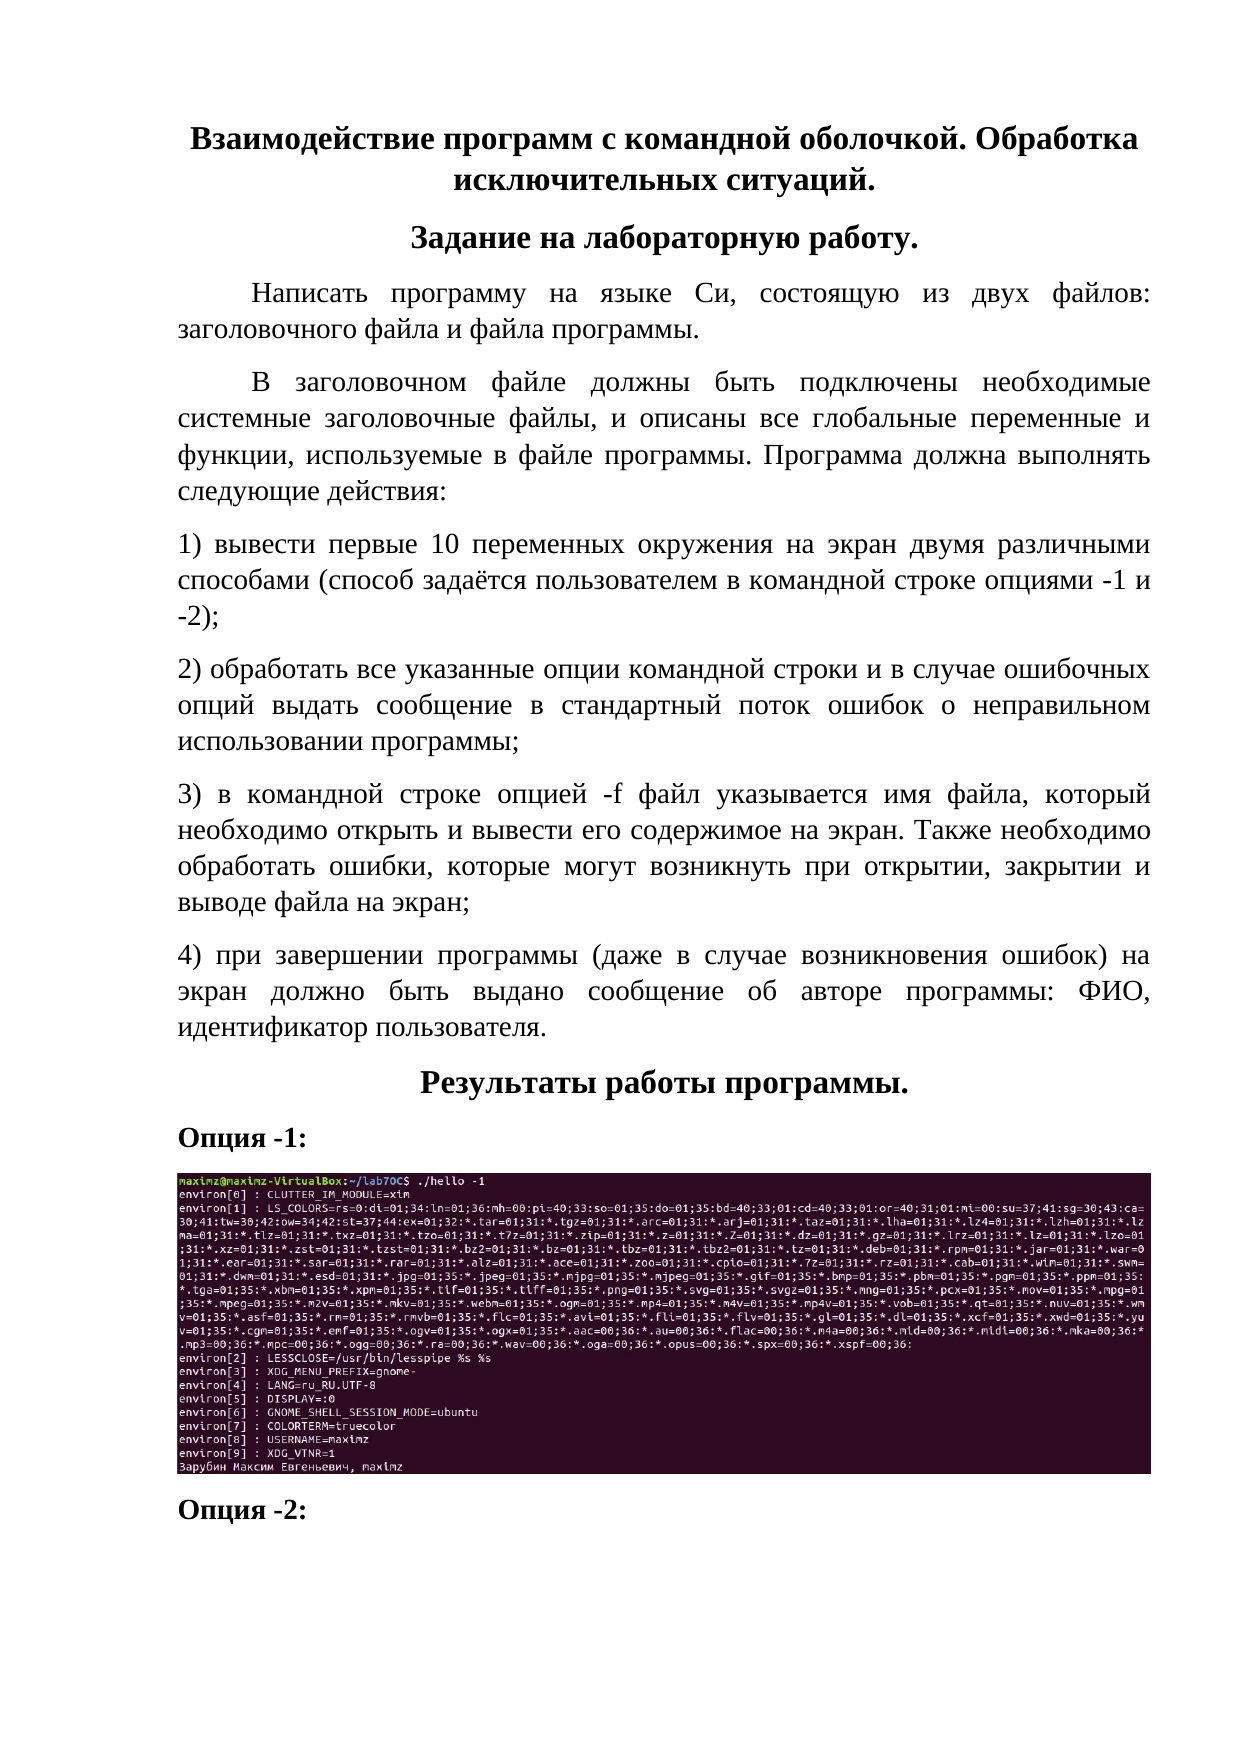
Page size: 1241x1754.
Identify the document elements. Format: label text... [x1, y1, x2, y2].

text 2) обработать все указанные опции командной строки и в случае ошибочных опций выдать сообщение в стандартный поток ошибок о неправильном использовании программы; [177, 651, 1152, 757]
text 1) вывести первые 10 переменных окружения на экран двумя различными способами (способ задаётся пользователем в командной строке опциями -1 и -2); [177, 526, 1152, 632]
text В заголовочном файле должны быть подключены необходимые системные заголовочные файлы, и описаны все глобальные переменные и функции, используемые в файле программы. Программа должна выполнять следующие действия: [177, 364, 1152, 506]
text Результаты работы программы. [177, 1062, 1152, 1101]
text Опция -2: [177, 1492, 1152, 1526]
picture [177, 1173, 1151, 1474]
text Опция -1: [177, 1120, 1152, 1154]
text 3) в командной строке опцией -f файл указывается имя файла, который необходимо открыть и вывести его содержимое на экран. Также необходимо обработать ошибки, которые могут возникнуть при открытии, закрытии и выводе файла на экран; [177, 776, 1152, 918]
text 4) при завершении программы (даже в случае возникновения ошибок) на экран должно быть выдано сообщение об авторе программы: ФИО, идентификатор пользователя. [177, 937, 1152, 1043]
text Задание на лабораторную работу. [177, 217, 1152, 256]
text Взаимодействие программ с командной оболочкой. Обработка исключительных ситуаций. [177, 118, 1152, 198]
text Написать программу на языке Си, состоящую из двух файлов: заголовочного файла и файла программы. [177, 276, 1152, 345]
